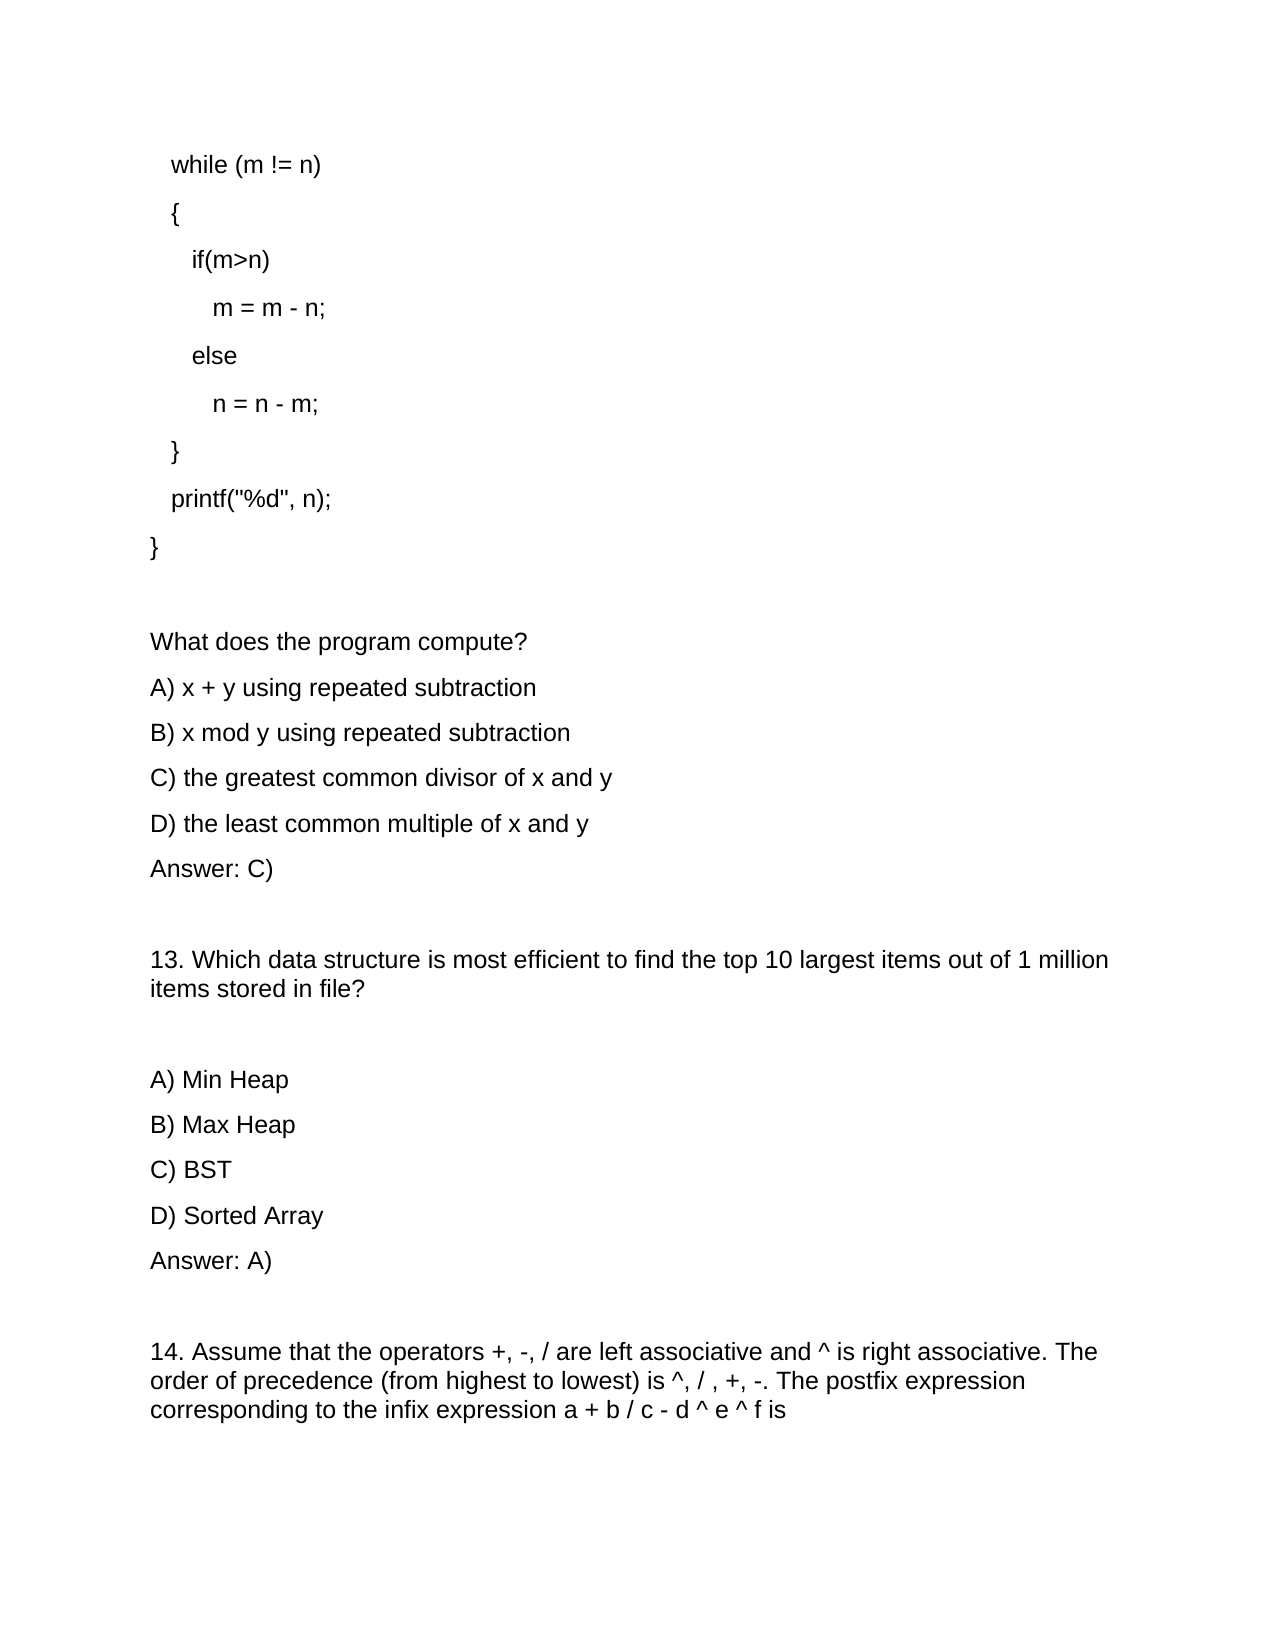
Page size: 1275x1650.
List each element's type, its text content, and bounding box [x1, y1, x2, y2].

text A) x + y using repeated subtraction [150, 672, 1125, 701]
text D) Sorted Array [150, 1201, 1125, 1229]
text D) the least common multiple of x and y [150, 809, 1125, 837]
text while (m != n) [150, 150, 1125, 179]
text B) x mod y using repeated subtraction [150, 718, 1125, 747]
text Answer: A) [150, 1246, 1125, 1275]
text } [150, 436, 1125, 465]
text { [150, 198, 1125, 226]
text 14. Assume that the operators +, -, / are left associative and ^ is right associative. The order of precedence (from highest to lowest) is ^, / , +, -. The postfix expression corresponding to the infix expression a + b / c - d ^ e ^ f is [150, 1337, 1125, 1423]
text if(m>n) [150, 245, 1125, 274]
text } [150, 532, 1125, 560]
text A) Min Heap [150, 1064, 1125, 1093]
text n = n - m; [150, 388, 1125, 417]
text 13. Which data structure is most efficient to find the top 10 largest items out of 1 million items stored in file? [150, 945, 1125, 1002]
text B) Max Heap [150, 1110, 1125, 1139]
text m = m - n; [150, 293, 1125, 322]
text printf("%d", n); [150, 484, 1125, 513]
text What does the program compute? [150, 627, 1125, 656]
text C) the greatest common divisor of x and y [150, 763, 1125, 792]
text C) BST [150, 1155, 1125, 1184]
text else [150, 341, 1125, 369]
text Answer: C) [150, 854, 1125, 883]
